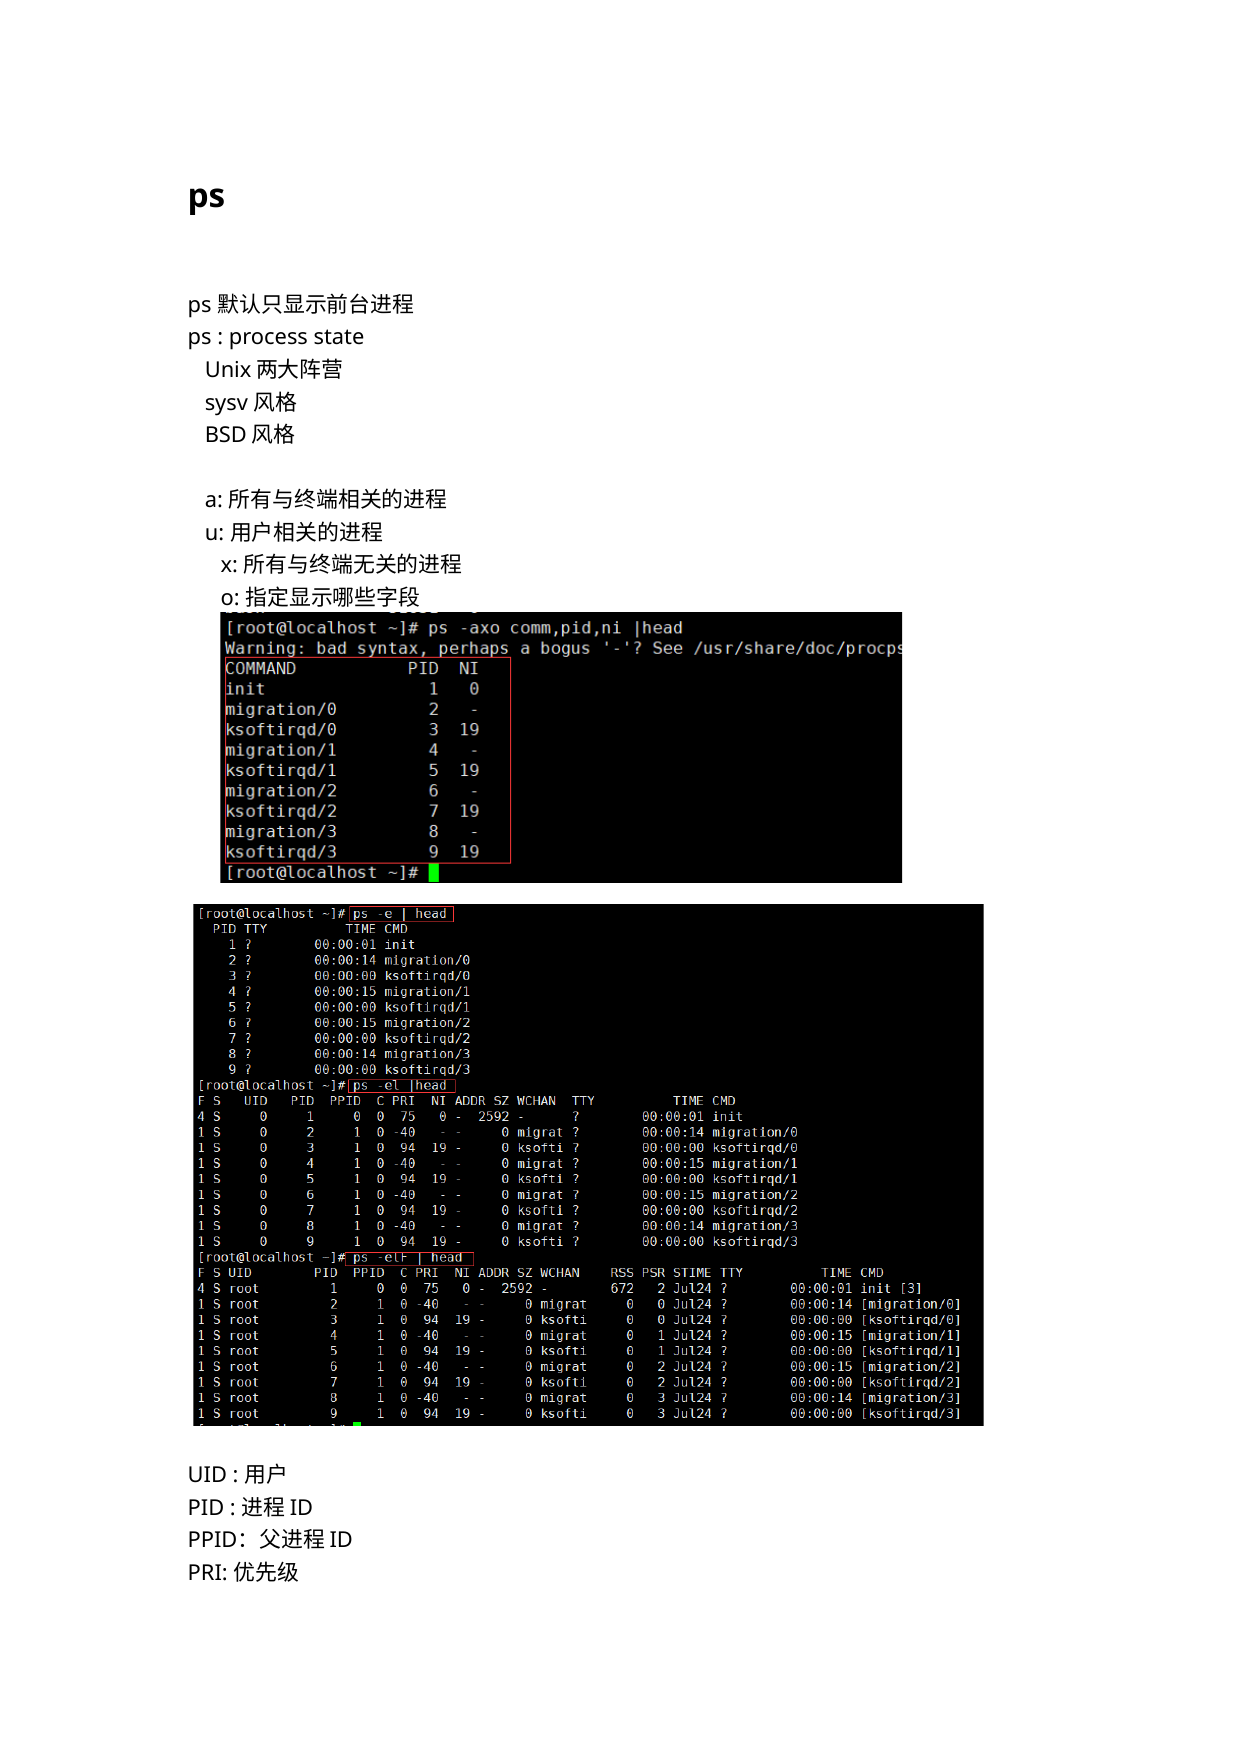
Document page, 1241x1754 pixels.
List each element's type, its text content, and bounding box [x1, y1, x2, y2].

text PRI: 优先级 [187, 1555, 1053, 1587]
subtitle ps [187, 162, 1053, 227]
text u: 用户相关的进程 [187, 515, 1053, 547]
text x: 所有与终端无关的进程 [187, 547, 1053, 580]
text Unix两大阵营 [187, 352, 1053, 385]
text a: 所有与终端相关的进程 [187, 482, 1053, 515]
text UID : 用户 [187, 1457, 1053, 1490]
text BSD风格 [187, 417, 1053, 450]
text ps 默认只显示前台进程 [187, 287, 1053, 320]
picture [193, 904, 984, 1426]
text sysv 风格 [187, 385, 1053, 417]
text o: 指定显示哪些字段 [187, 580, 1053, 612]
text ps : process state [187, 320, 1053, 352]
text PPID：父进程ID [187, 1522, 1053, 1555]
picture [220, 612, 903, 883]
text PID : 进程ID [187, 1490, 1053, 1522]
